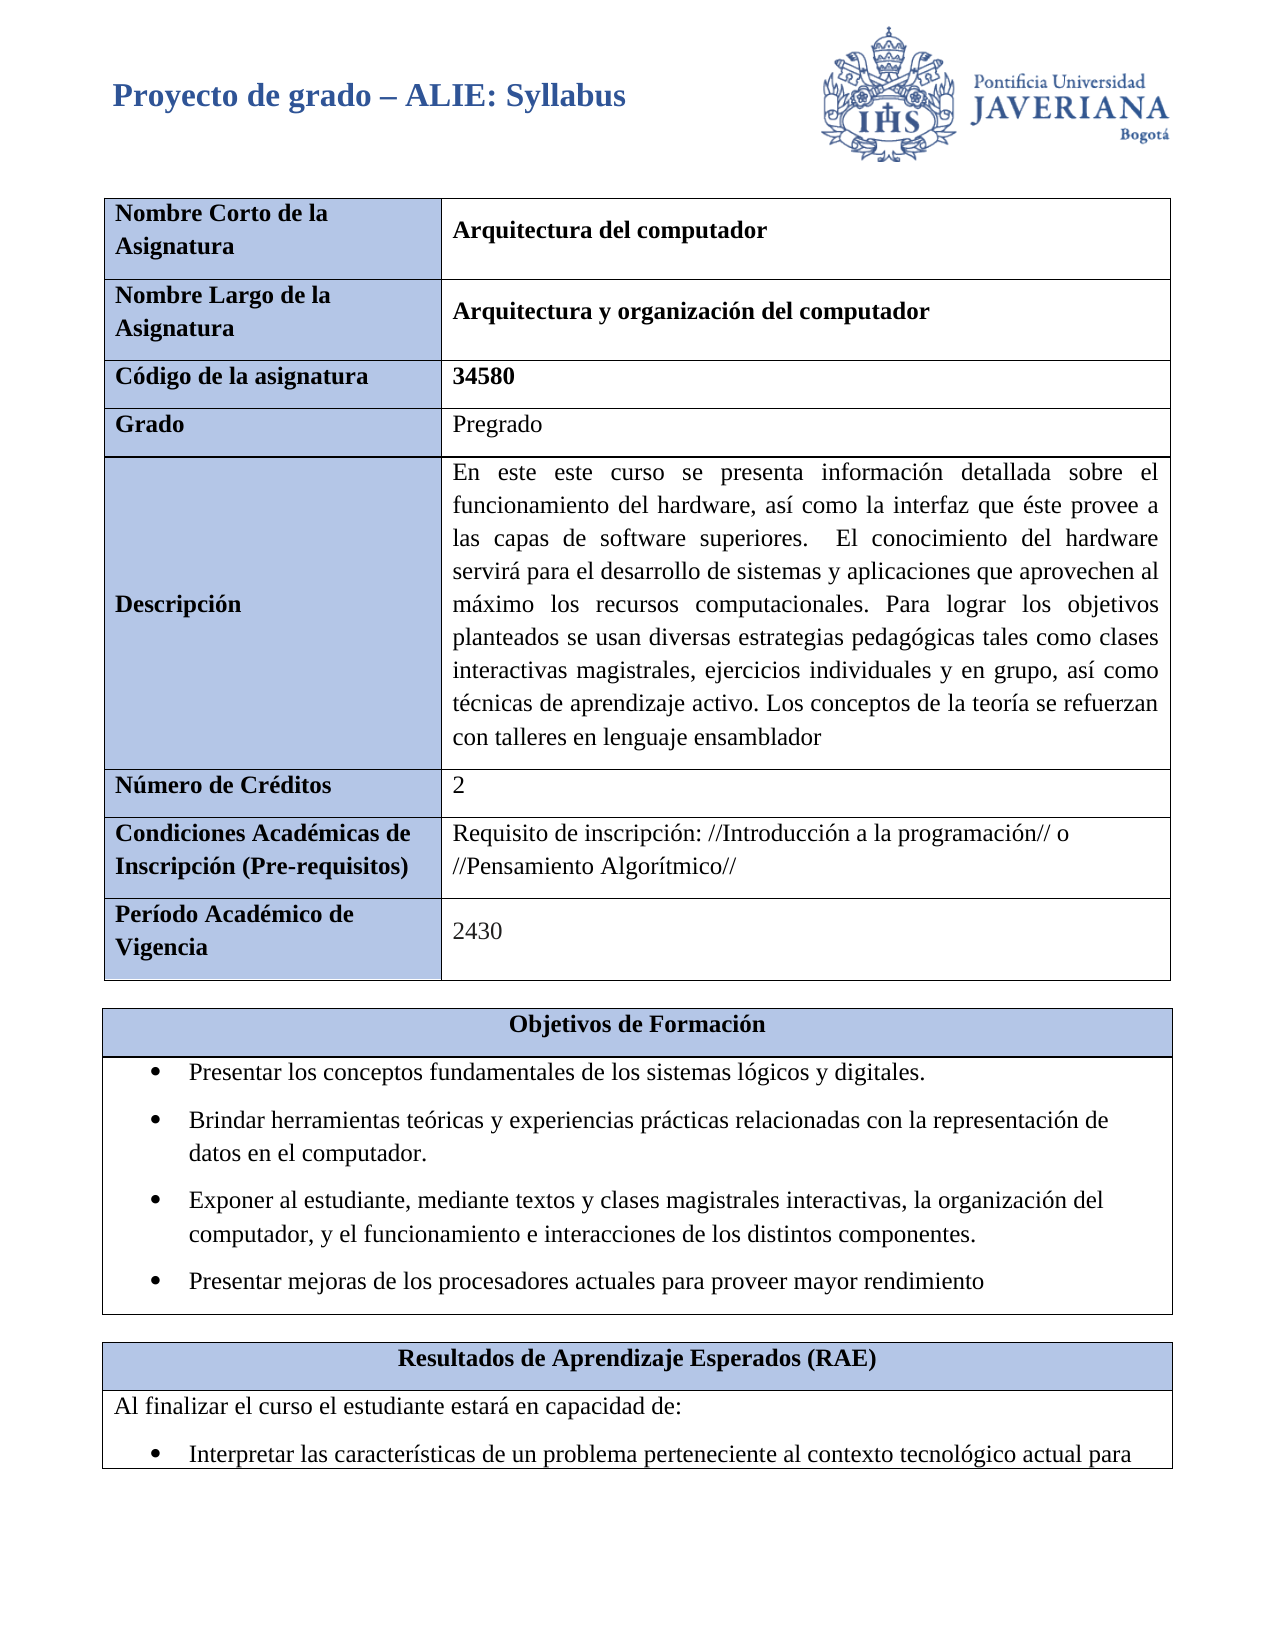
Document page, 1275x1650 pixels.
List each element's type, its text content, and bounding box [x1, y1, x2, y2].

table_cell Presentar los conceptos fundamentales de los sistemas lógicos y digitales. Brindar herramientas teóricas y experiencias prácticas relacionadas con la representación de datos en el computador. Exponer al estudiante, mediante textos y clases magistrales interactivas, la organización del computador, y el funcionamiento e interacciones de los distintos componentes. Presentar mejoras de los procesadores actuales para proveer mayor rendimiento [103, 1058, 1172, 1313]
table_cell En este este curso se presenta información detallada sobre el funcionamiento del hardware, así como la interfaz que éste provee a las capas de software superiores. El conocimiento del hardware servirá para el desarrollo de sistemas y aplicaciones que aprovechen al máximo los recursos computacionales. Para lograr los objetivos planteados se usan diversas estrategias pedagógicas tales como clases interactivas magistrales, ejercicios individuales y en grupo, así como técnicas de aprendizaje activo. Los conceptos de la teoría se refuerzan con talleres en lenguaje ensamblador [442, 458, 1170, 769]
table_cell Código de la asignatura [105, 361, 441, 408]
table_header Nombre Corto de la Asignatura [105, 199, 441, 279]
table_header Resultados de Aprendizaje Esperados (RAE) [103, 1343, 1172, 1390]
table_cell 2430 [442, 899, 1170, 979]
table_cell Pregrado [442, 409, 1170, 456]
table_cell Grado [105, 409, 441, 456]
table_cell 2 [442, 770, 1170, 817]
table_header Objetivos de Formación [103, 1009, 1172, 1056]
table_cell Período Académico de Vigencia [105, 899, 441, 979]
table_cell Requisito de inscripción: //Introducción a la programación// o //Pensamiento Algorítmico// [442, 818, 1170, 898]
table_header Arquitectura del computador [442, 199, 1170, 279]
table_cell Arquitectura y organización del computador [442, 280, 1170, 360]
table_cell Nombre Largo de la Asignatura [105, 280, 441, 360]
table_cell Descripción [105, 458, 441, 769]
table_cell 34580 [442, 361, 1170, 408]
table_cell Número de Créditos [105, 770, 441, 817]
picture [821, 26, 1170, 162]
table_cell Condiciones Académicas de Inscripción (Pre-requisitos) [105, 818, 441, 898]
